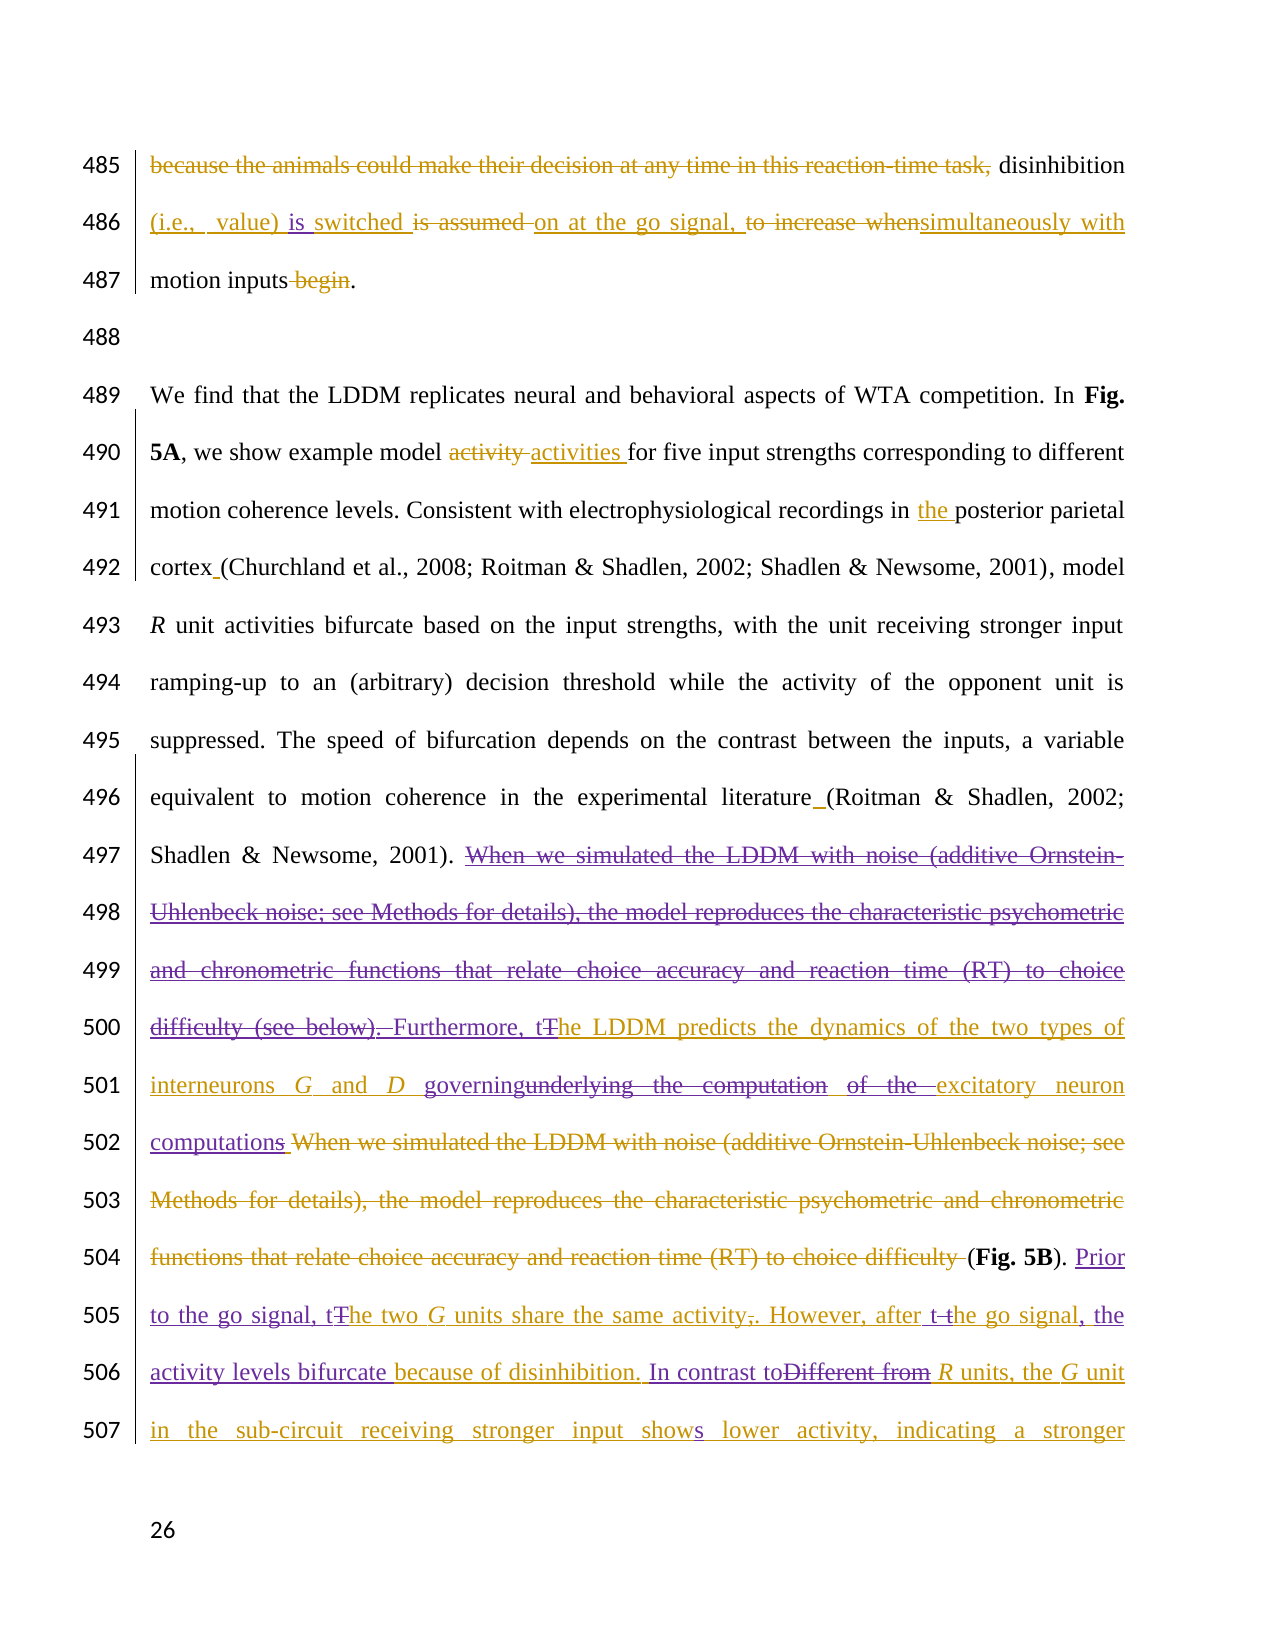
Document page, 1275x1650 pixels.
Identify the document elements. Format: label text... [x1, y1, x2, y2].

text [150, 1383, 1125, 1440]
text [150, 150, 1125, 294]
